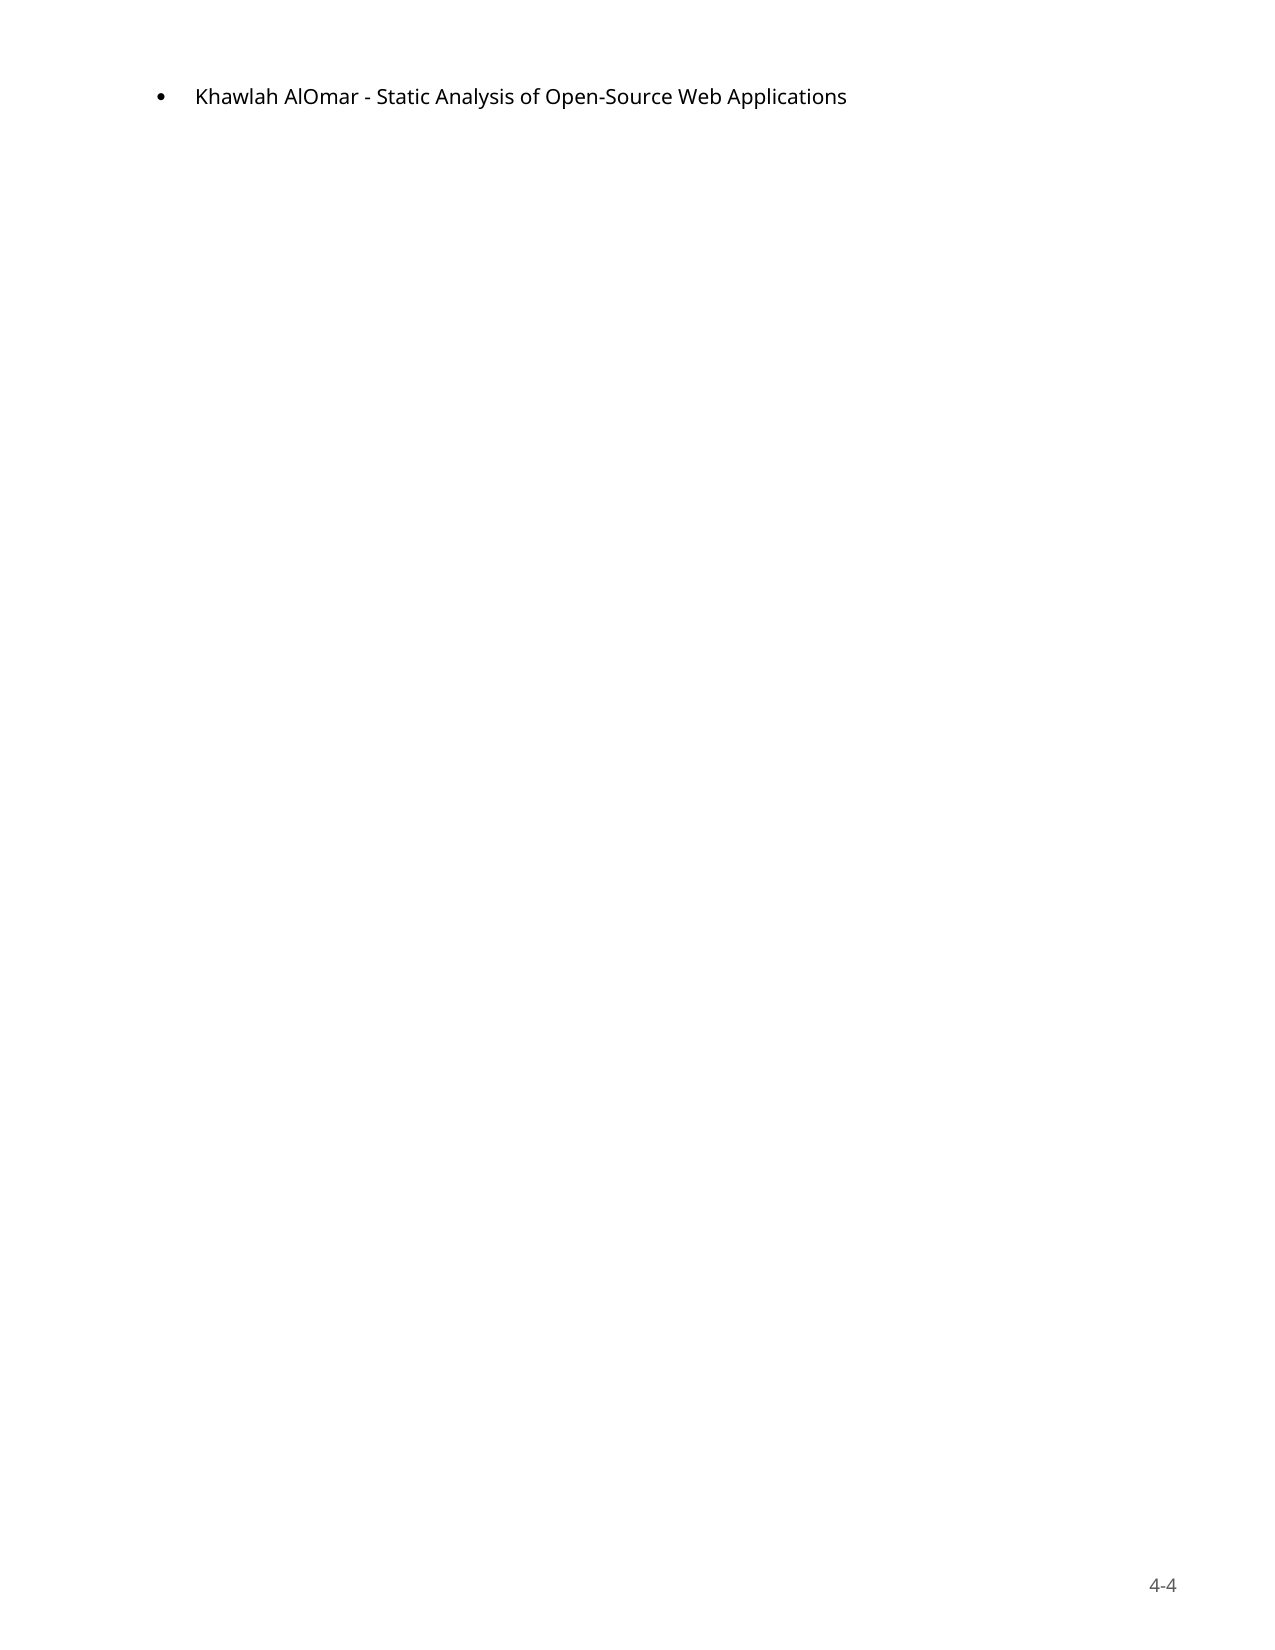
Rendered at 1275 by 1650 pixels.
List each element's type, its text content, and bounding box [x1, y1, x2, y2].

list Khawlah AlOmar - Static Analysis of Open-Source Web Applications [157, 82, 1155, 111]
